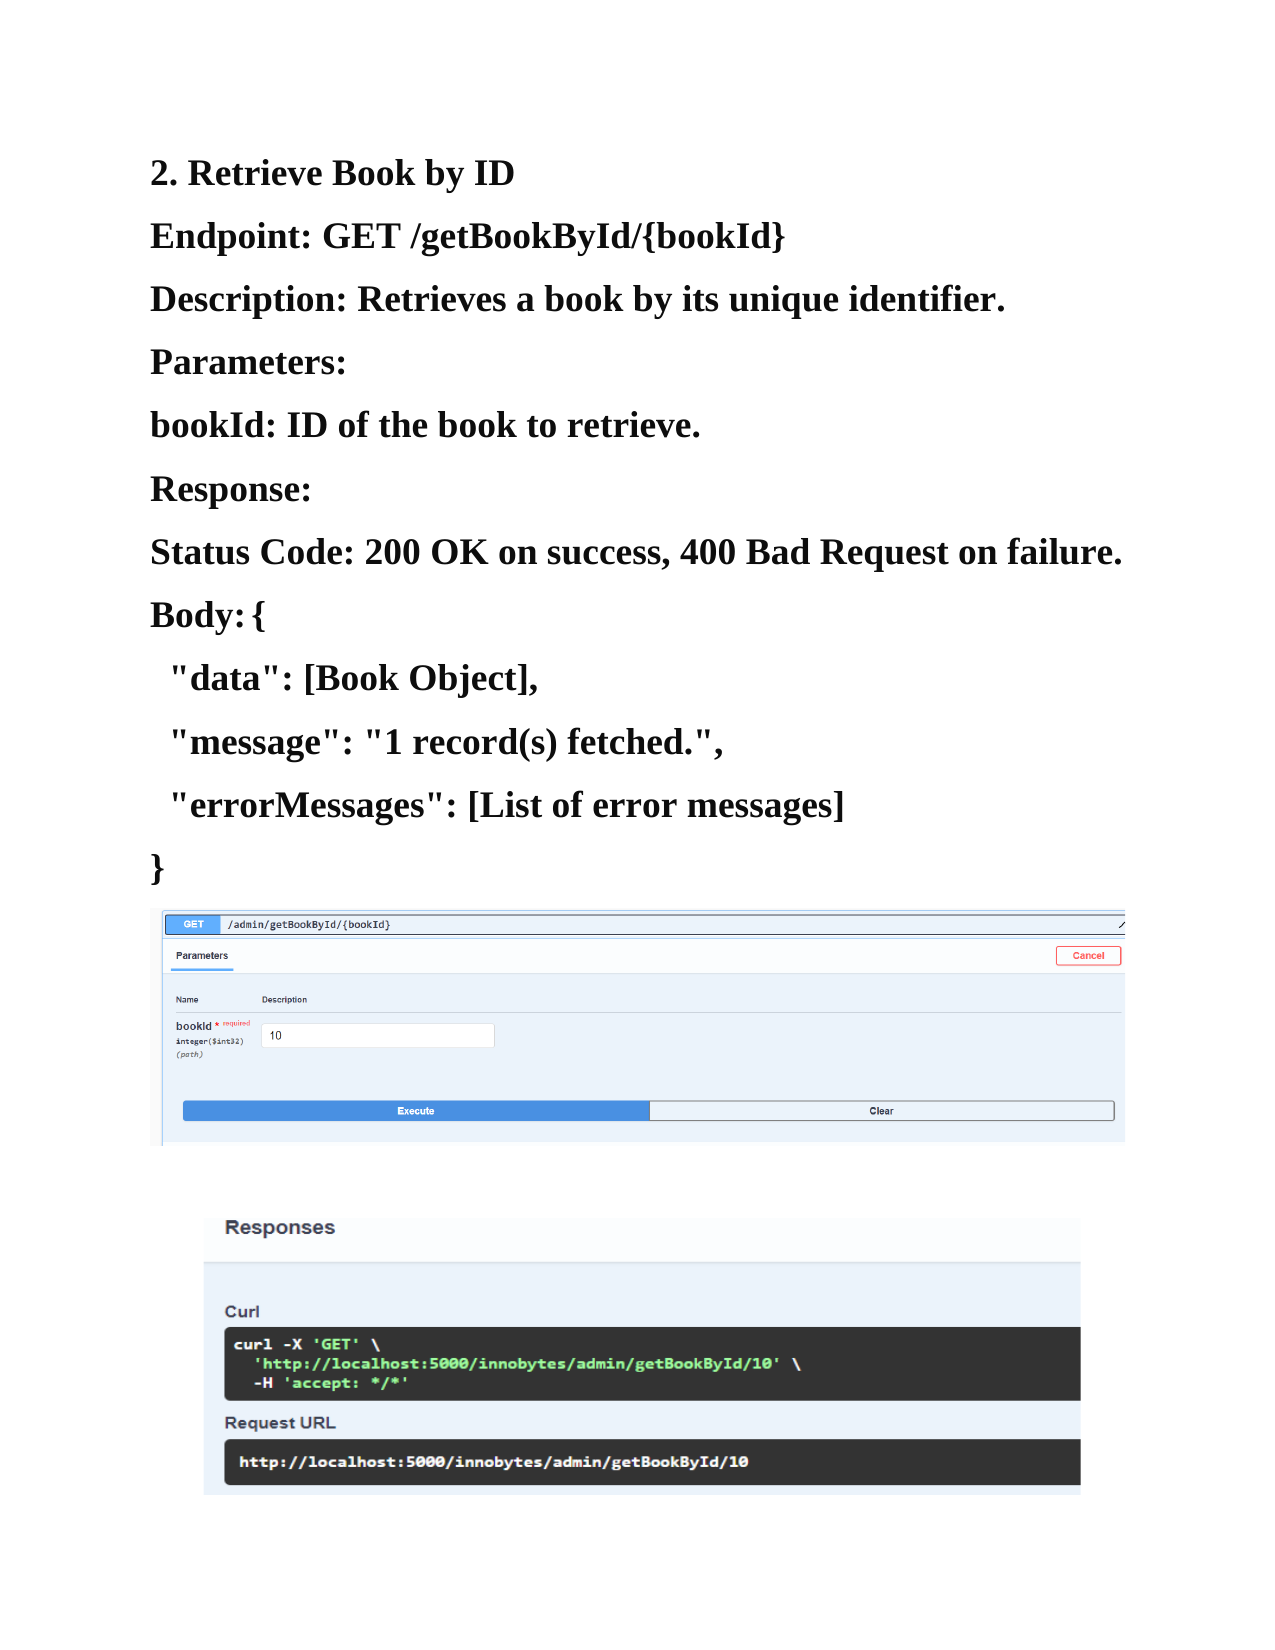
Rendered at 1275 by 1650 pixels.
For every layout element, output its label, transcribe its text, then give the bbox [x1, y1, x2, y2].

text "errorMessages": [List of error messages] [150, 782, 1125, 825]
text } [150, 846, 1125, 889]
text Body: { [150, 593, 1125, 636]
text Description: Retrieves a book by its unique identifier. [150, 276, 1125, 319]
text Parameters: [150, 340, 1125, 383]
text bookId: ID of the book to retrieve. [150, 403, 1125, 446]
picture [150, 908, 1125, 1146]
text 2. Retrieve Book by ID [150, 150, 1125, 193]
picture [202, 1218, 1081, 1494]
text "message": "1 record(s) fetched.", [150, 719, 1125, 762]
text Endpoint: GET /getBookById/{bookId} [150, 213, 1125, 256]
text "data": [Book Object], [150, 656, 1125, 699]
text Response: [150, 466, 1125, 509]
text Status Code: 200 OK on success, 400 Bad Request on failure. [150, 529, 1125, 572]
